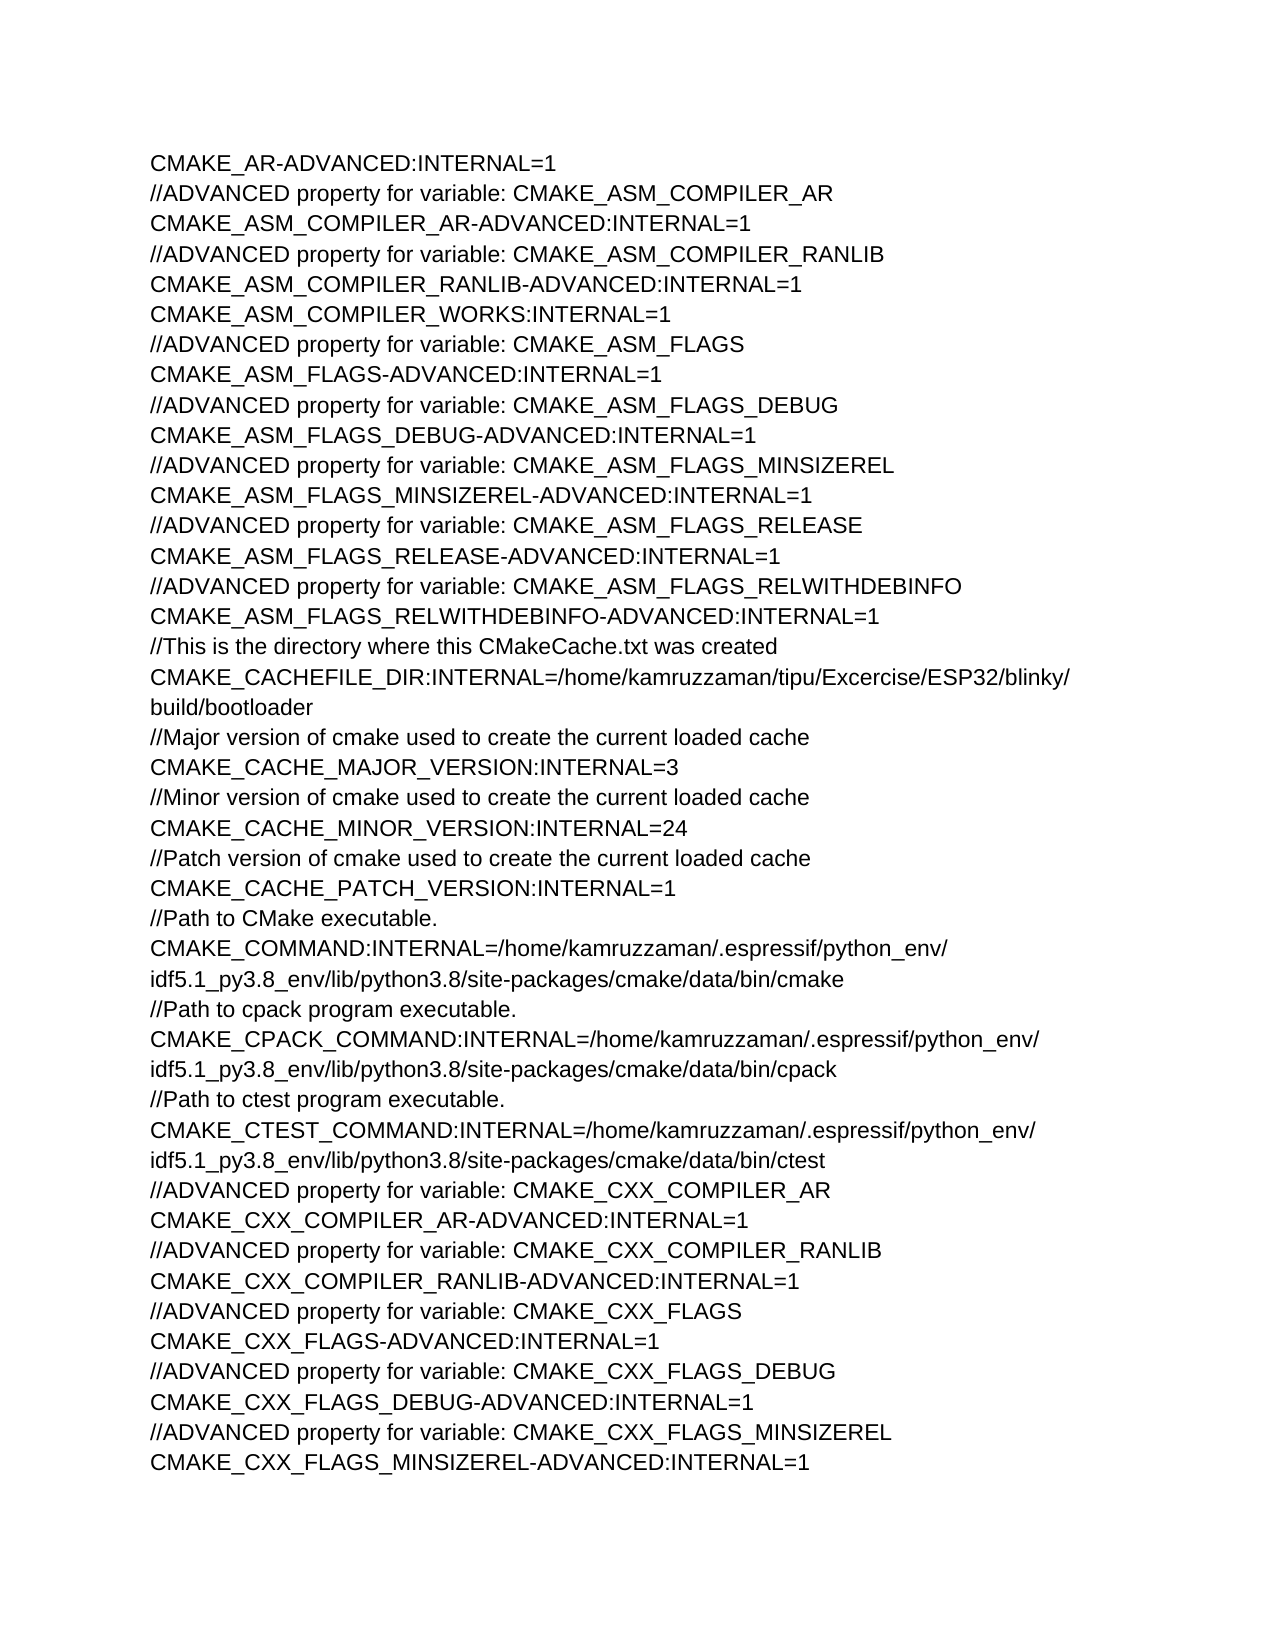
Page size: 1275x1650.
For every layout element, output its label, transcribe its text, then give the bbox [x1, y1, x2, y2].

text //ADVANCED property for variable: CMAKE_CXX_FLAGS_DEBUG [150, 1358, 1125, 1385]
text CMAKE_CACHE_MAJOR_VERSION:INTERNAL=3 [150, 754, 1125, 781]
text //ADVANCED property for variable: CMAKE_CXX_FLAGS_MINSIZEREL [150, 1419, 1125, 1445]
text //Path to CMake executable. [150, 905, 1125, 932]
text //ADVANCED property for variable: CMAKE_CXX_COMPILER_RANLIB [150, 1237, 1125, 1264]
text CMAKE_CXX_COMPILER_AR-ADVANCED:INTERNAL=1 [150, 1207, 1125, 1234]
text CMAKE_CACHE_MINOR_VERSION:INTERNAL=24 [150, 814, 1125, 841]
text //ADVANCED property for variable: CMAKE_ASM_FLAGS [150, 331, 1125, 358]
text //ADVANCED property for variable: CMAKE_ASM_COMPILER_AR [150, 180, 1125, 207]
text CMAKE_AR-ADVANCED:INTERNAL=1 [150, 150, 1125, 176]
text //Path to ctest program executable. [150, 1086, 1125, 1113]
text CMAKE_ASM_COMPILER_RANLIB-ADVANCED:INTERNAL=1 [150, 271, 1125, 297]
text //ADVANCED property for variable: CMAKE_ASM_FLAGS_MINSIZEREL [150, 452, 1125, 478]
text CMAKE_COMMAND:INTERNAL=/home/kamruzzaman/.espressif/python_env/idf5.1_py3.8_env/lib/python3.8/site-packages/cmake/data/bin/cmake [150, 935, 1125, 992]
text //Patch version of cmake used to create the current loaded cache [150, 845, 1125, 871]
text //ADVANCED property for variable: CMAKE_CXX_FLAGS [150, 1298, 1125, 1324]
text CMAKE_CXX_COMPILER_RANLIB-ADVANCED:INTERNAL=1 [150, 1268, 1125, 1294]
text CMAKE_ASM_FLAGS_RELEASE-ADVANCED:INTERNAL=1 [150, 543, 1125, 569]
text CMAKE_CPACK_COMMAND:INTERNAL=/home/kamruzzaman/.espressif/python_env/idf5.1_py3.8_env/lib/python3.8/site-packages/cmake/data/bin/cpack [150, 1026, 1125, 1083]
text //ADVANCED property for variable: CMAKE_ASM_FLAGS_RELEASE [150, 512, 1125, 539]
text CMAKE_CACHE_PATCH_VERSION:INTERNAL=1 [150, 875, 1125, 901]
text CMAKE_ASM_FLAGS_MINSIZEREL-ADVANCED:INTERNAL=1 [150, 482, 1125, 509]
text CMAKE_CXX_FLAGS_MINSIZEREL-ADVANCED:INTERNAL=1 [150, 1449, 1125, 1475]
text CMAKE_CXX_FLAGS_DEBUG-ADVANCED:INTERNAL=1 [150, 1388, 1125, 1415]
text CMAKE_CACHEFILE_DIR:INTERNAL=/home/kamruzzaman/tipu/Excercise/ESP32/blinky/build/bootloader [150, 663, 1125, 720]
text //Path to cpack program executable. [150, 996, 1125, 1022]
text CMAKE_ASM_COMPILER_AR-ADVANCED:INTERNAL=1 [150, 210, 1125, 237]
text //This is the directory where this CMakeCache.txt was created [150, 633, 1125, 660]
text CMAKE_ASM_COMPILER_WORKS:INTERNAL=1 [150, 301, 1125, 327]
text CMAKE_CTEST_COMMAND:INTERNAL=/home/kamruzzaman/.espressif/python_env/idf5.1_py3.8_env/lib/python3.8/site-packages/cmake/data/bin/ctest [150, 1117, 1125, 1173]
text //ADVANCED property for variable: CMAKE_ASM_FLAGS_DEBUG [150, 392, 1125, 418]
text //ADVANCED property for variable: CMAKE_ASM_FLAGS_RELWITHDEBINFO [150, 573, 1125, 599]
text //ADVANCED property for variable: CMAKE_ASM_COMPILER_RANLIB [150, 241, 1125, 267]
text //Minor version of cmake used to create the current loaded cache [150, 784, 1125, 811]
text CMAKE_ASM_FLAGS_DEBUG-ADVANCED:INTERNAL=1 [150, 422, 1125, 448]
text CMAKE_ASM_FLAGS_RELWITHDEBINFO-ADVANCED:INTERNAL=1 [150, 603, 1125, 629]
text CMAKE_ASM_FLAGS-ADVANCED:INTERNAL=1 [150, 361, 1125, 388]
text CMAKE_CXX_FLAGS-ADVANCED:INTERNAL=1 [150, 1328, 1125, 1354]
text //ADVANCED property for variable: CMAKE_CXX_COMPILER_AR [150, 1177, 1125, 1203]
text //Major version of cmake used to create the current loaded cache [150, 724, 1125, 750]
